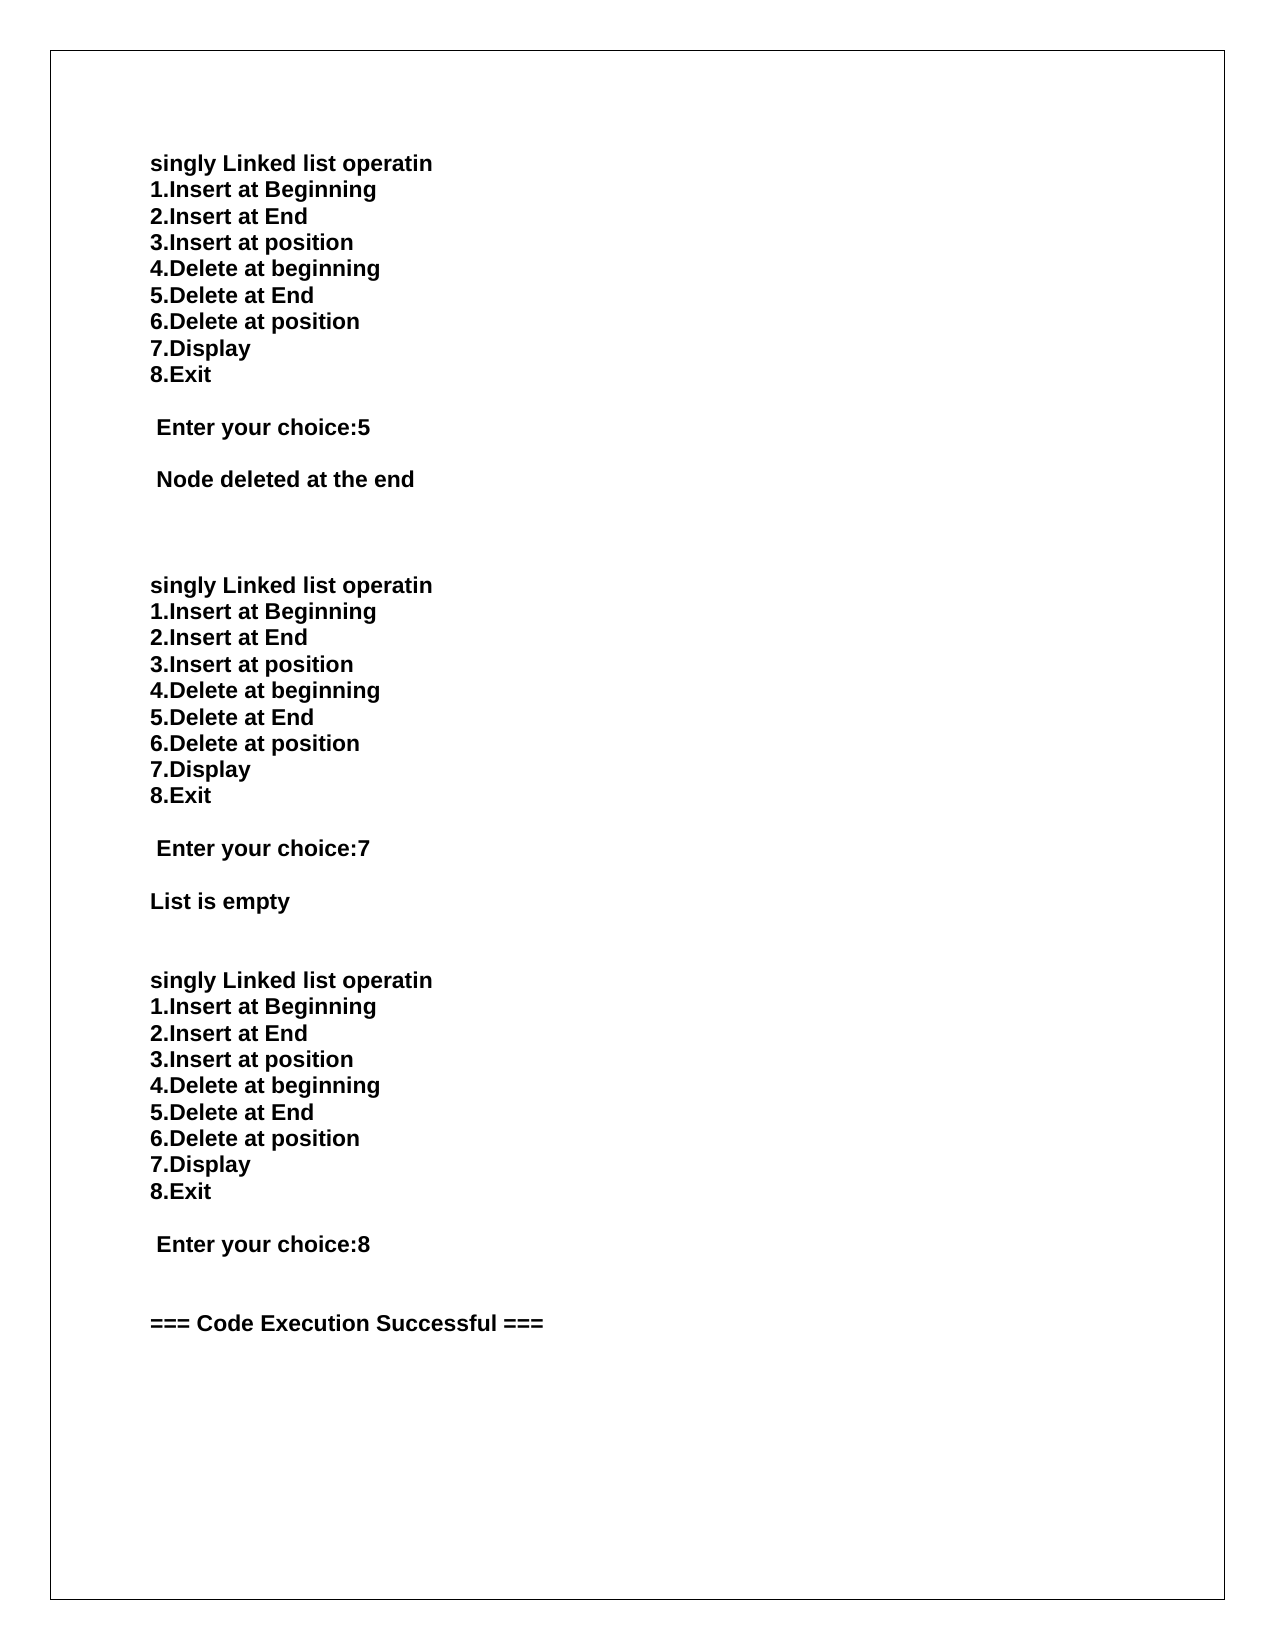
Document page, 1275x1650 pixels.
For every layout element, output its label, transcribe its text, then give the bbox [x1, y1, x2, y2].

text 1.Insert at Beginning [150, 993, 1125, 1020]
text 8.Exit [150, 361, 1125, 387]
text 6.Delete at position [150, 308, 1125, 334]
text singly Linked list operatin [150, 572, 1125, 598]
text 2.Insert at End [150, 1020, 1125, 1046]
text 3.Insert at position [150, 229, 1125, 255]
text 4.Delete at beginning [150, 255, 1125, 282]
text 5.Delete at End [150, 282, 1125, 308]
text Node deleted at the end [150, 466, 1125, 493]
text 7.Display [150, 756, 1125, 782]
text 4.Delete at beginning [150, 677, 1125, 703]
text 8.Exit [150, 1178, 1125, 1204]
text 7.Display [150, 1151, 1125, 1178]
text === Code Execution Successful === [150, 1309, 1125, 1336]
text 6.Delete at position [150, 730, 1125, 756]
text List is empty [150, 888, 1125, 914]
text 5.Delete at End [150, 703, 1125, 730]
text 3.Insert at position [150, 651, 1125, 677]
text Enter your choice:7 [150, 835, 1125, 862]
text 6.Delete at position [150, 1125, 1125, 1151]
text 2.Insert at End [150, 624, 1125, 651]
text singly Linked list operatin [150, 150, 1125, 176]
text singly Linked list operatin [150, 967, 1125, 993]
text 1.Insert at Beginning [150, 598, 1125, 624]
text 4.Delete at beginning [150, 1072, 1125, 1099]
text Enter your choice:5 [150, 413, 1125, 440]
text 7.Display [150, 334, 1125, 361]
text 2.Insert at End [150, 203, 1125, 229]
text 5.Delete at End [150, 1099, 1125, 1125]
text 1.Insert at Beginning [150, 176, 1125, 203]
text Enter your choice:8 [150, 1231, 1125, 1257]
text 3.Insert at position [150, 1046, 1125, 1072]
text 8.Exit [150, 782, 1125, 809]
